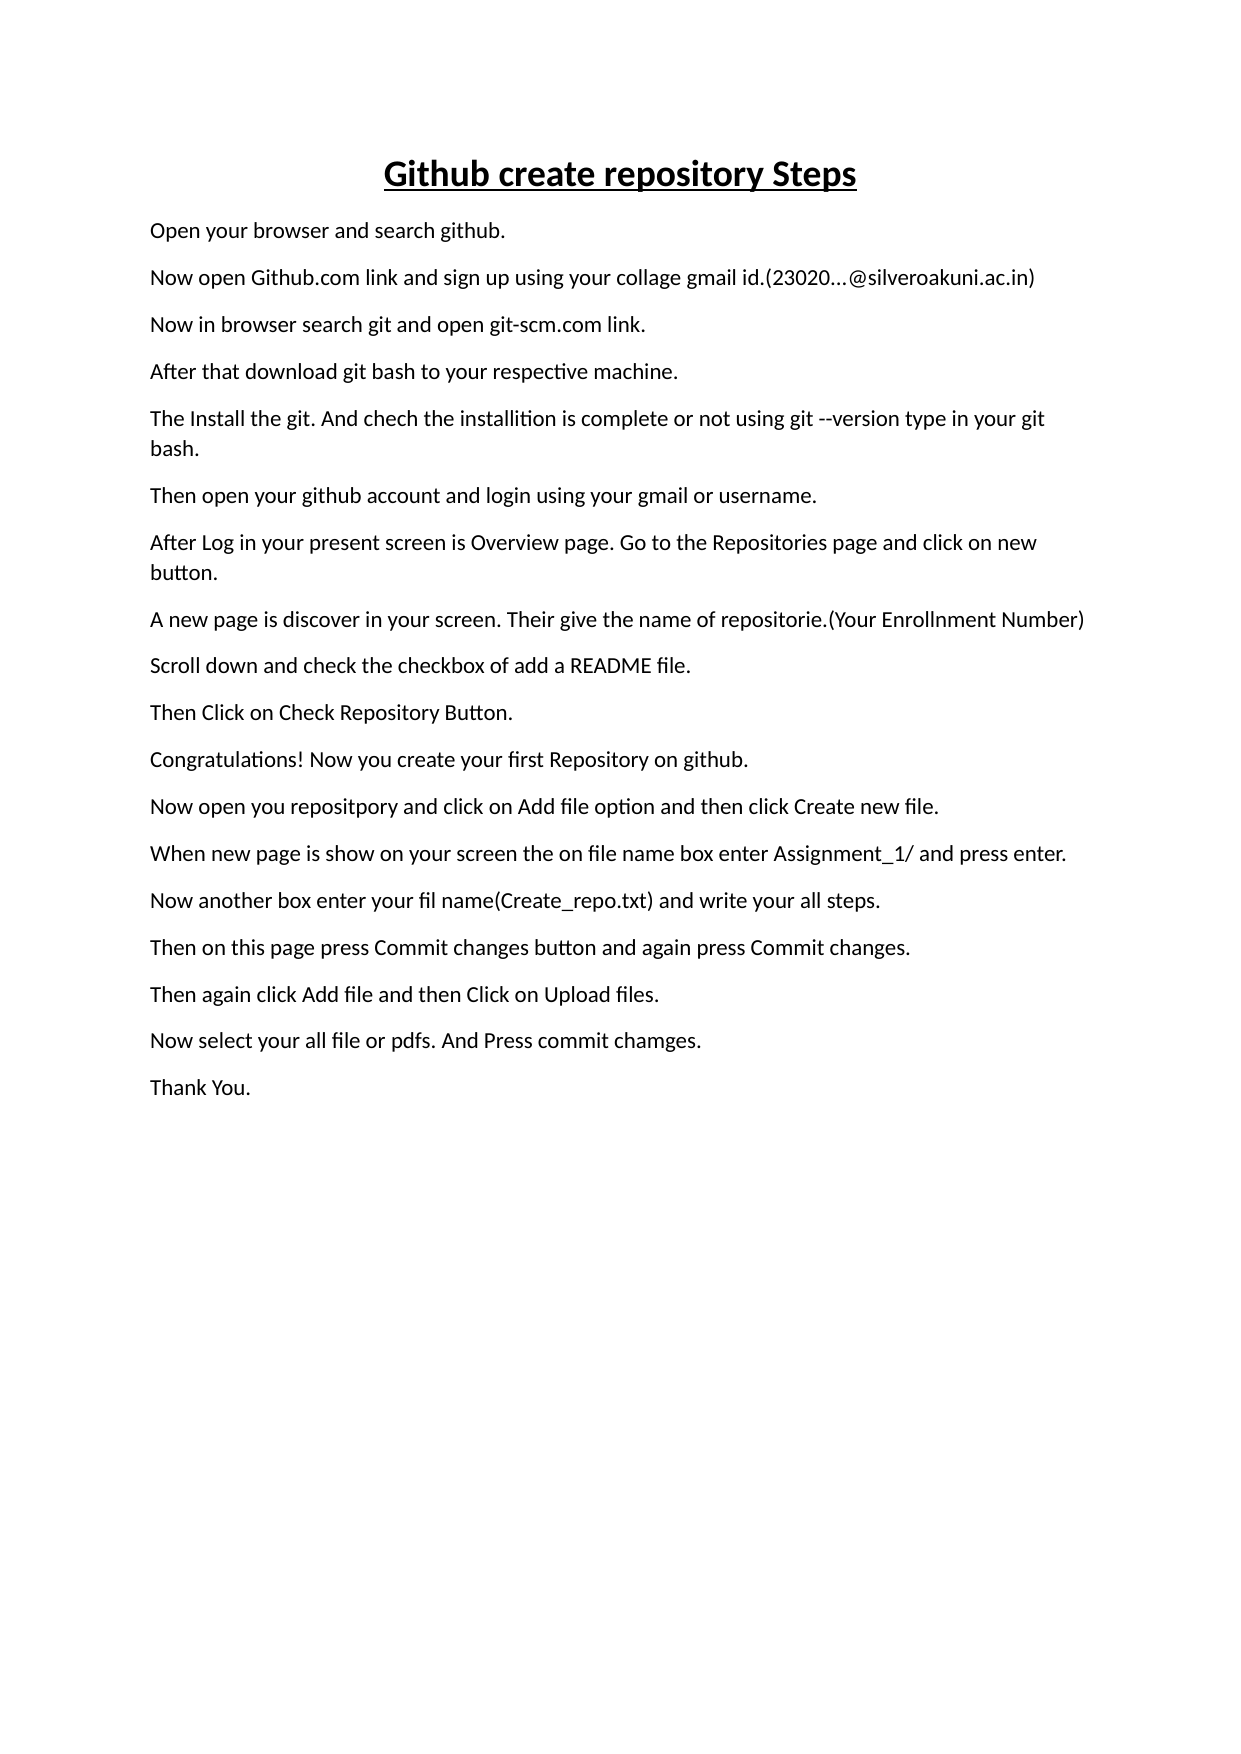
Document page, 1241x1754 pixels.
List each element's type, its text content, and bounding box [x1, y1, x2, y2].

text Then again click Add file and then Click on Upload files. [150, 980, 1090, 1008]
text Scroll down and check the checkbox of add a README file. [150, 652, 1090, 679]
text A new page is discover in your screen. Their give the name of repositorie.(Your Enrollnment Number) [150, 605, 1090, 633]
text Now open you repositpory and click on Add file option and then click Create new file. [150, 792, 1090, 820]
text Congratulations! Now you create your first Repository on github. [150, 745, 1090, 773]
text When new page is show on your screen the on file name box enter Assignment_1/ and press enter. [150, 839, 1090, 867]
text Now in browser search git and open git-scm.com link. [150, 310, 1090, 338]
text Thank You. [150, 1073, 1090, 1101]
text Then Click on Check Repository Button. [150, 698, 1090, 726]
text Now open Github.com link and sign up using your collage gmail id.(23020...@silveroakuni.ac.in) [150, 263, 1090, 291]
text Open your browser and search github. [150, 216, 1090, 244]
text Then on this page press Commit changes button and again press Commit changes. [150, 933, 1090, 961]
text Now select your all file or pdfs. And Press commit chamges. [150, 1027, 1090, 1054]
text Github create repository Steps [150, 150, 1090, 196]
text Then open your github account and login using your gmail or username. [150, 481, 1090, 509]
text After that download git bash to your respective machine. [150, 357, 1090, 385]
text The Install the git. And chech the installition is complete or not using git --version type in your git bash. [150, 404, 1090, 462]
text Now another box enter your fil name(Create_repo.txt) and write your all steps. [150, 886, 1090, 914]
text After Log in your present screen is Overview page. Go to the Repositories page and click on new button. [150, 528, 1090, 586]
